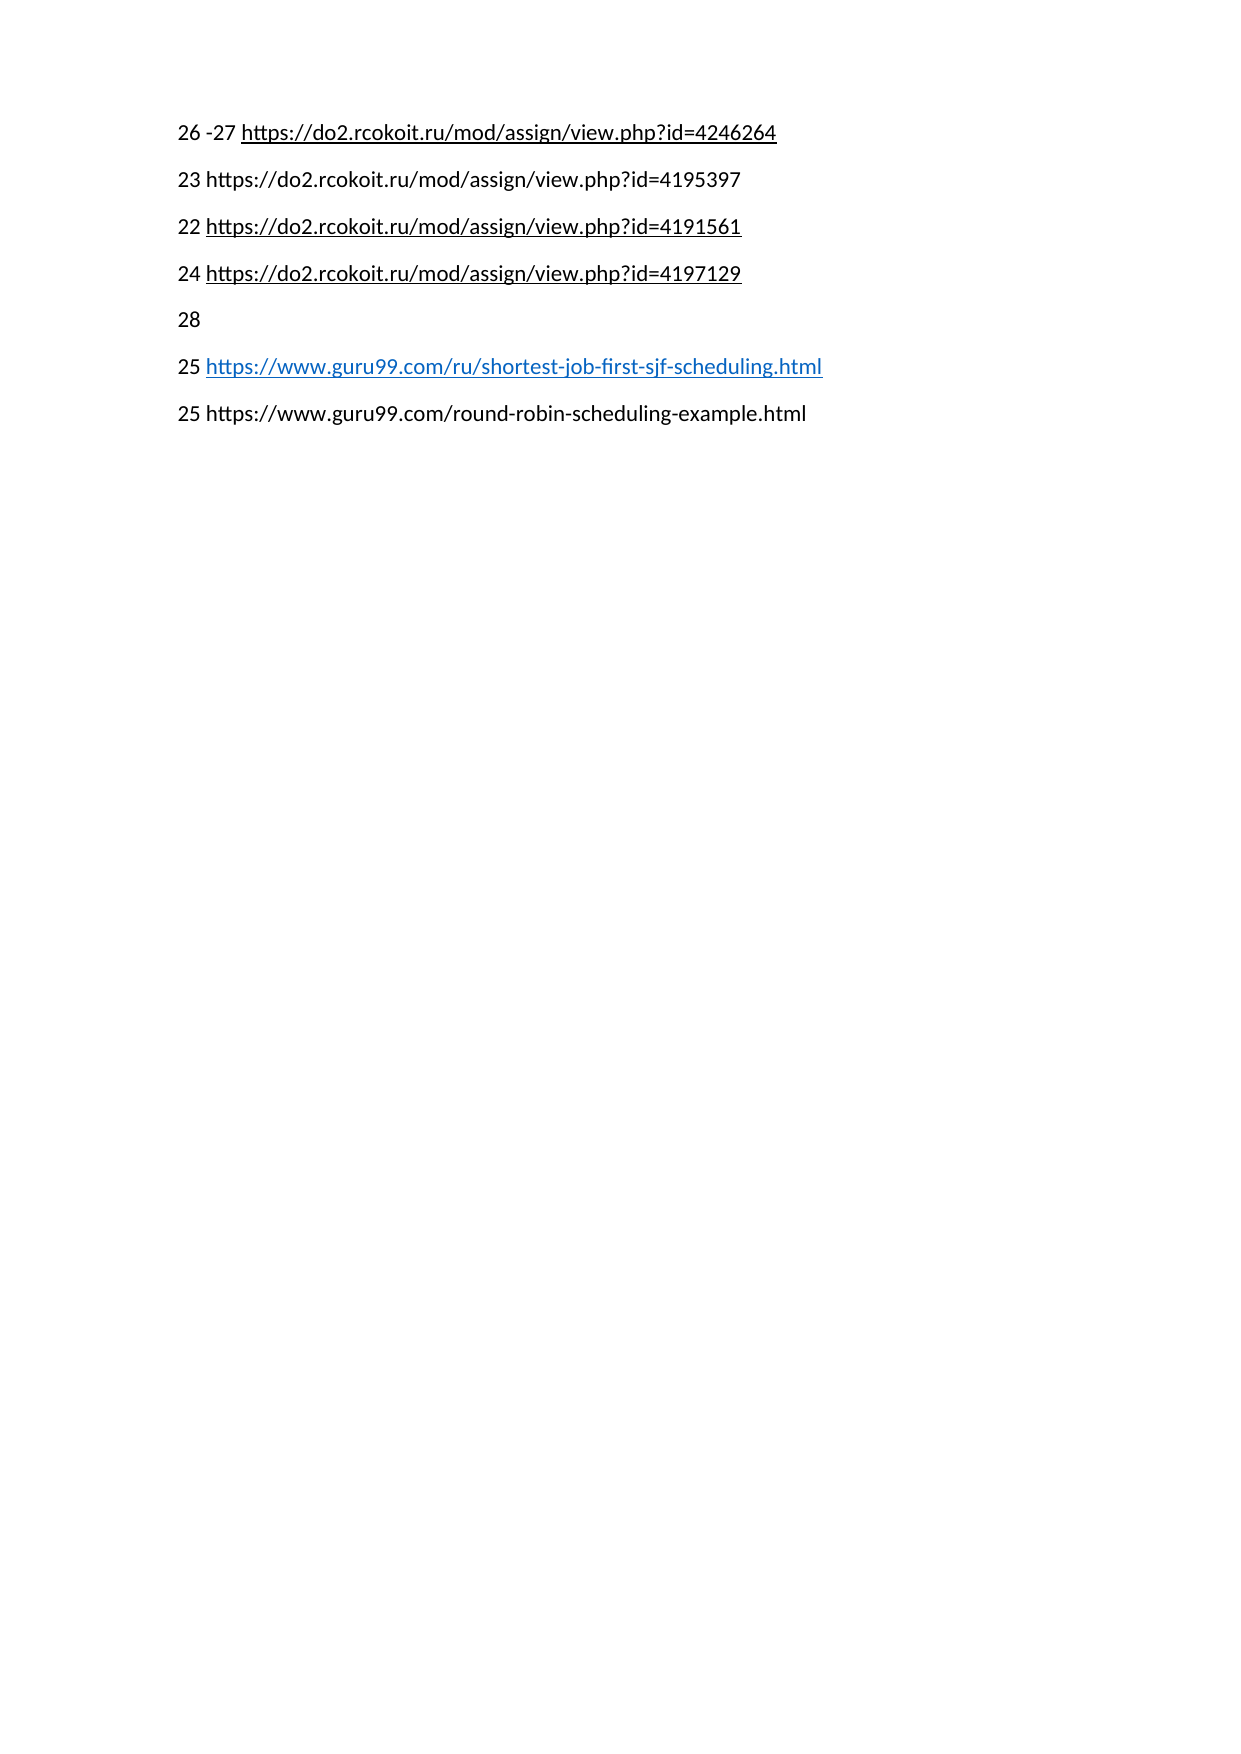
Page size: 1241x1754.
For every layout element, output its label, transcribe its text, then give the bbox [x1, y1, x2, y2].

text 28 [177, 306, 1152, 334]
text 23 https://do2.rcokoit.ru/mod/assign/view.php?id=4195397 [177, 165, 1152, 193]
text 25 https://www.guru99.com/round-robin-scheduling-example.html [177, 399, 1152, 427]
text 26 -27 https://do2.rcokoit.ru/mod/assign/view.php?id=4246264 [177, 118, 1152, 146]
text 25 https://www.guru99.com/ru/shortest-job-first-sjf-scheduling.html [177, 352, 1152, 381]
text 22 https://do2.rcokoit.ru/mod/assign/view.php?id=4191561 [177, 212, 1152, 240]
text 24 https://do2.rcokoit.ru/mod/assign/view.php?id=4197129 [177, 259, 1152, 287]
